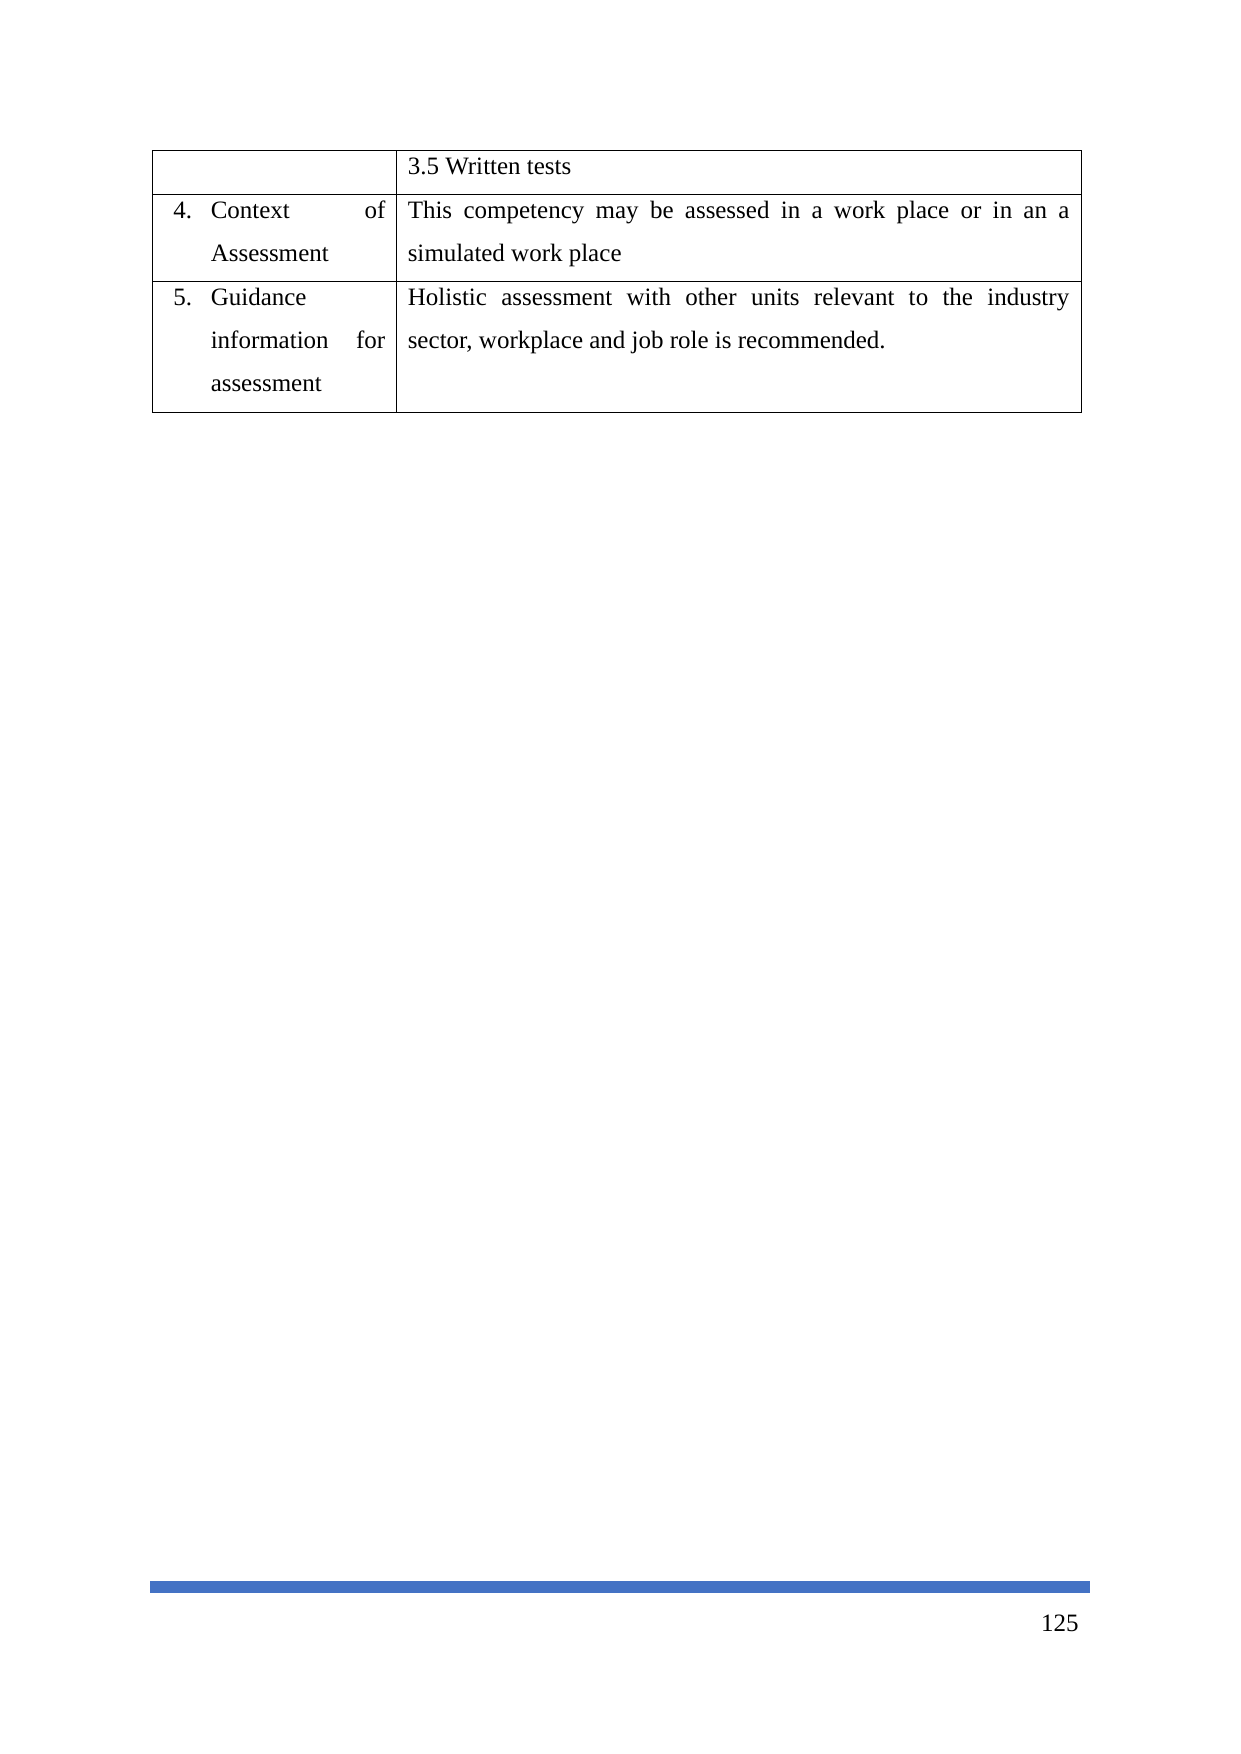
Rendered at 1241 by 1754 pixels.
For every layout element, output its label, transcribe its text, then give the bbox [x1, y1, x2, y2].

table_cell Holistic assessment with other units relevant to the industry sector, workplace and job role is recommended. [397, 282, 1081, 412]
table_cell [397, 151, 1081, 194]
table_cell Context of Assessment [153, 195, 396, 281]
table_cell Guidance information for assessment [153, 282, 396, 412]
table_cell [153, 151, 396, 194]
table_cell This competency may be assessed in a work place or in an a simulated work place [397, 195, 1081, 281]
